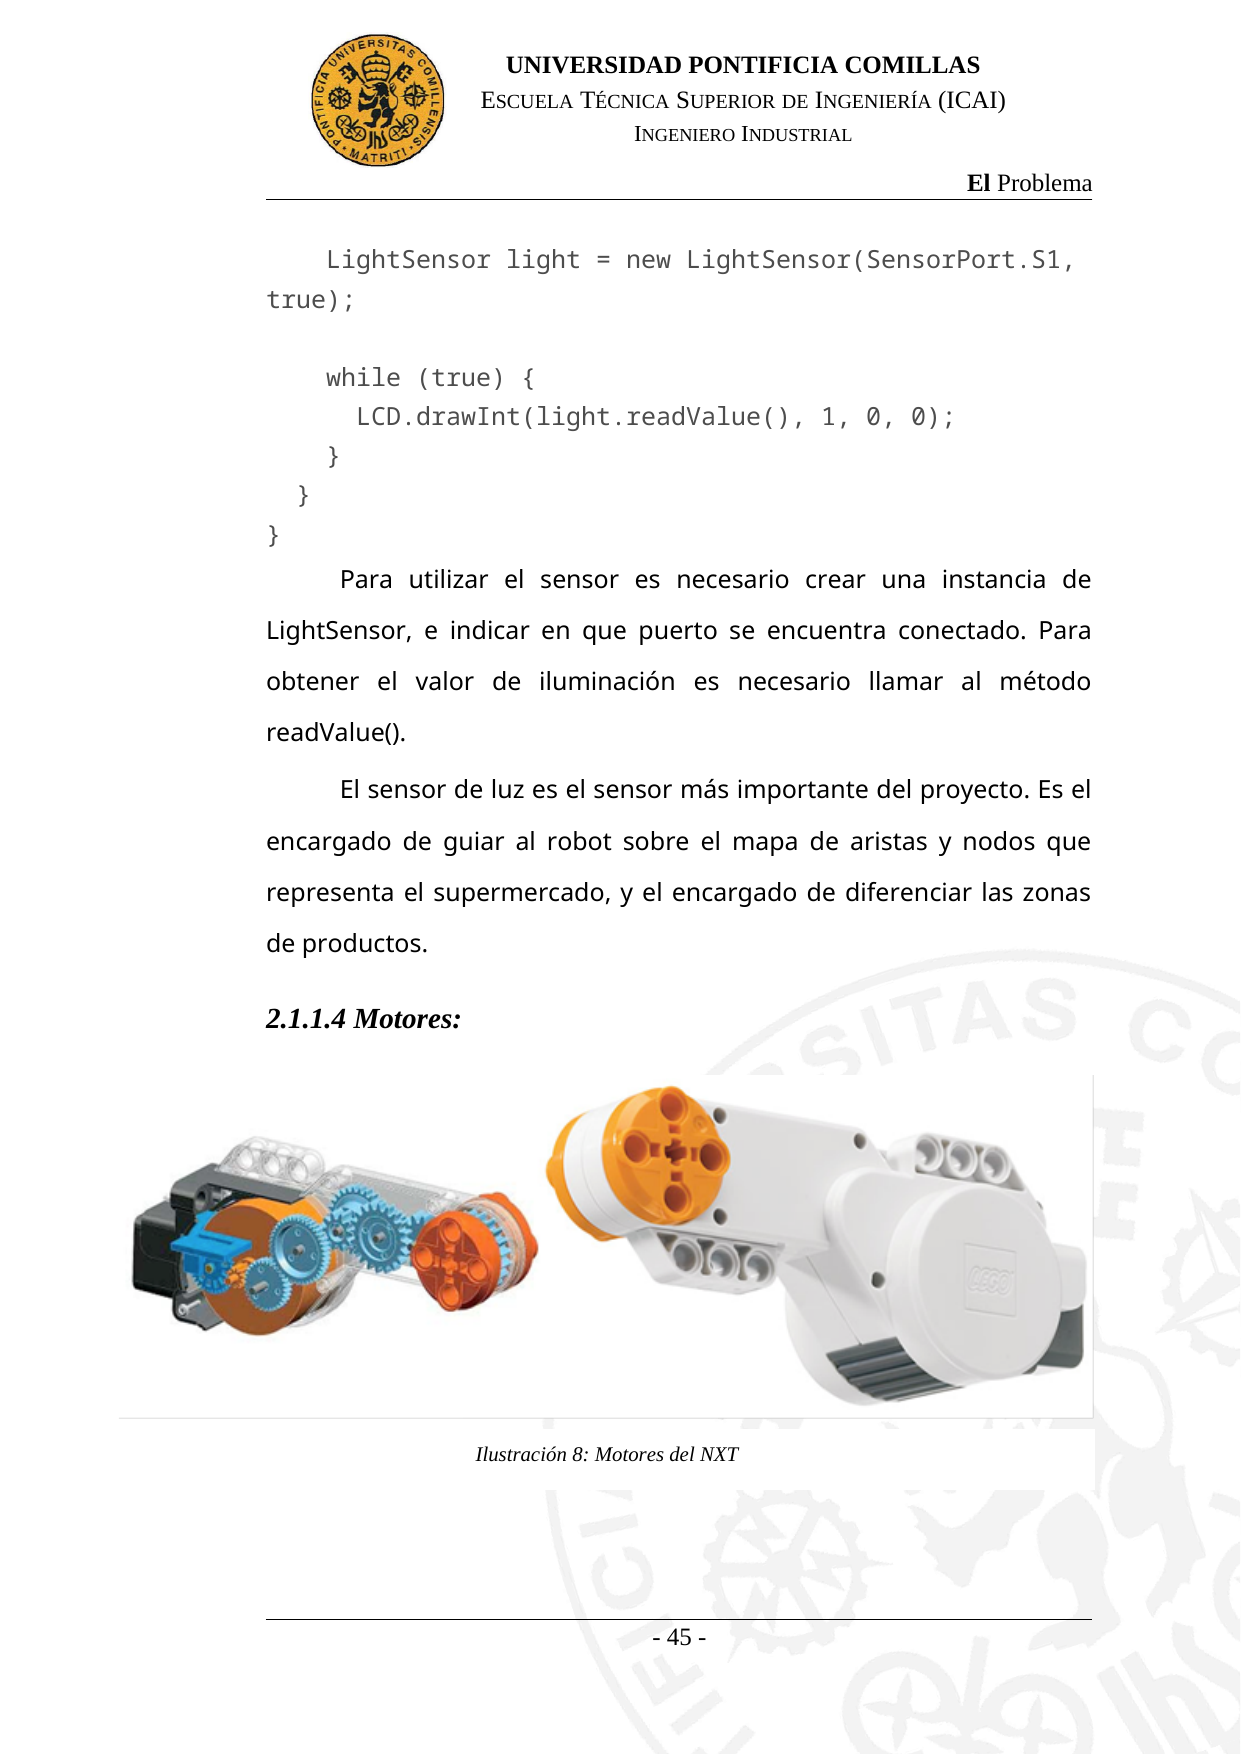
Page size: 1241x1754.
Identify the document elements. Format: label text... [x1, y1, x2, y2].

picture [118, 799, 1241, 1754]
text while (true) { [266, 360, 1092, 394]
text LightSensor light = new LightSensor(SensorPort.S1, true); [266, 242, 1092, 315]
text Para utilizar el sensor es necesario crear una instancia de LightSensor, e indicar en que puerto se encuentra conectado. Para obtener el valor de iluminación es necesario llamar al método readValue(). [266, 562, 1092, 749]
text LCD.drawInt(light.readValue(), 1, 0, 0); [266, 399, 1092, 433]
text } [266, 477, 1092, 511]
text El sensor de luz es el sensor más importante del proyecto. Es el encargado de guiar al robot sobre el mapa de aristas y nodos que representa el supermercado, y el encargado de diferenciar las zonas de productos. [266, 772, 1092, 959]
text } [266, 438, 1092, 472]
subtitle Motores: [266, 1001, 1092, 1035]
text } [266, 516, 1092, 550]
